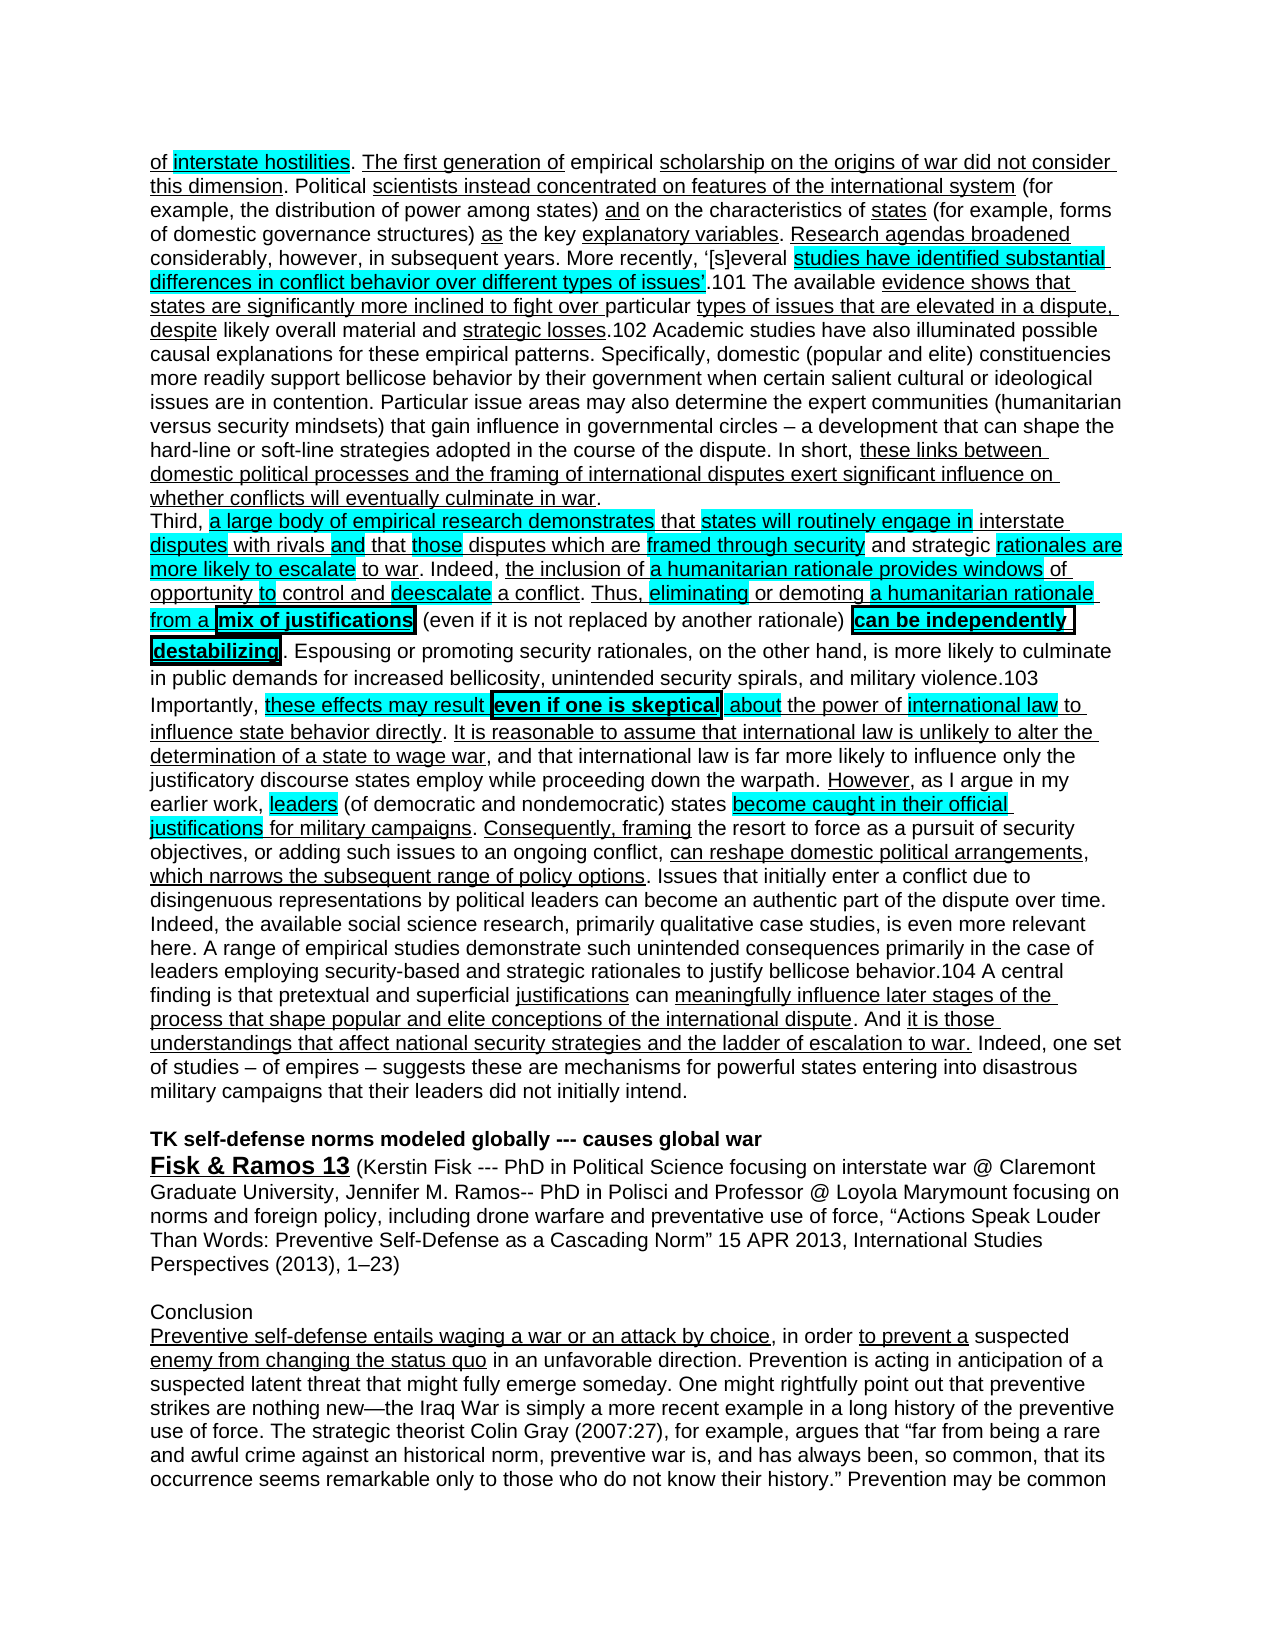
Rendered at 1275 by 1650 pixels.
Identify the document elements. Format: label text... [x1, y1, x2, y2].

text Fisk & Ramos 13 (Kerstin Fisk --- PhD in Political Science focusing on interstate war @ Claremont Graduate University, Jennifer M. Ramos-- PhD in Polisci and Professor @ Loyola Marymount focusing on norms and foreign policy, including drone warfare and preventative use of force, “Actions Speak Louder Than Words: Preventive Self-Defense as a Cascading Norm” 15 APR 2013, International Studies Perspectives (2013), 1–23) [150, 1151, 1125, 1276]
text TK self-defense norms modeled globally --- causes global war [150, 1127, 1125, 1151]
text Conclusion [150, 1299, 1125, 1323]
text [150, 1323, 1125, 1491]
text Importantly, these effects may result even if one is skeptical about the power of international law to influence state behavior directly. It is reasonable to assume that international law is unlikely to alter the determination of a state to wage war, and that international law is far more likely to influence only the justificatory discourse states employ while proceeding down the warpath. However, as I argue in my earlier work, leaders (of democratic and nondemocratic) states become caught in their official justifications for military campaigns. Consequently, framing the resort to force as a pursuit of security objectives, or adding such issues to an ongoing conflict, can reshape domestic political arrangements, which narrows the subsequent range of policy options. Issues that initially enter a conflict due to disingenuous representations by political leaders can become an authentic part of the dispute over time. Indeed, the available social science research, primarily qualitative case studies, is even more relevant here. A range of empirical studies demonstrate such unintended consequences primarily in the case of leaders employing security-based and strategic rationales to justify bellicose behavior.104 A central finding is that pretextual and superficial justifications can meaningfully influence later stages of the process that shape popular and elite conceptions of the international dispute. And it is those understandings that affect national security strategies and the ladder of escalation to war. Indeed, one set of studies – of empires – suggests these are mechanisms for powerful states entering into disastrous military campaigns that their leaders did not initially intend. [150, 689, 1125, 1103]
text Third, a large body of empirical research demonstrates that states will routinely engage in interstate disputes with rivals and that those disputes which are framed through security and strategic rationales are more likely to escalate to war. Indeed, the inclusion of a humanitarian rationale provides windows of opportunity to control and deescalate a conflict. Thus, eliminating or demoting a humanitarian rationale from a mix of justifications (even if it is not replaced by another rationale) can be independently destabilizing. Espousing or promoting security rationales, on the other hand, is more likely to culminate in public demands for increased bellicosity, unintended security spirals, and military violence.103 [150, 509, 1125, 689]
